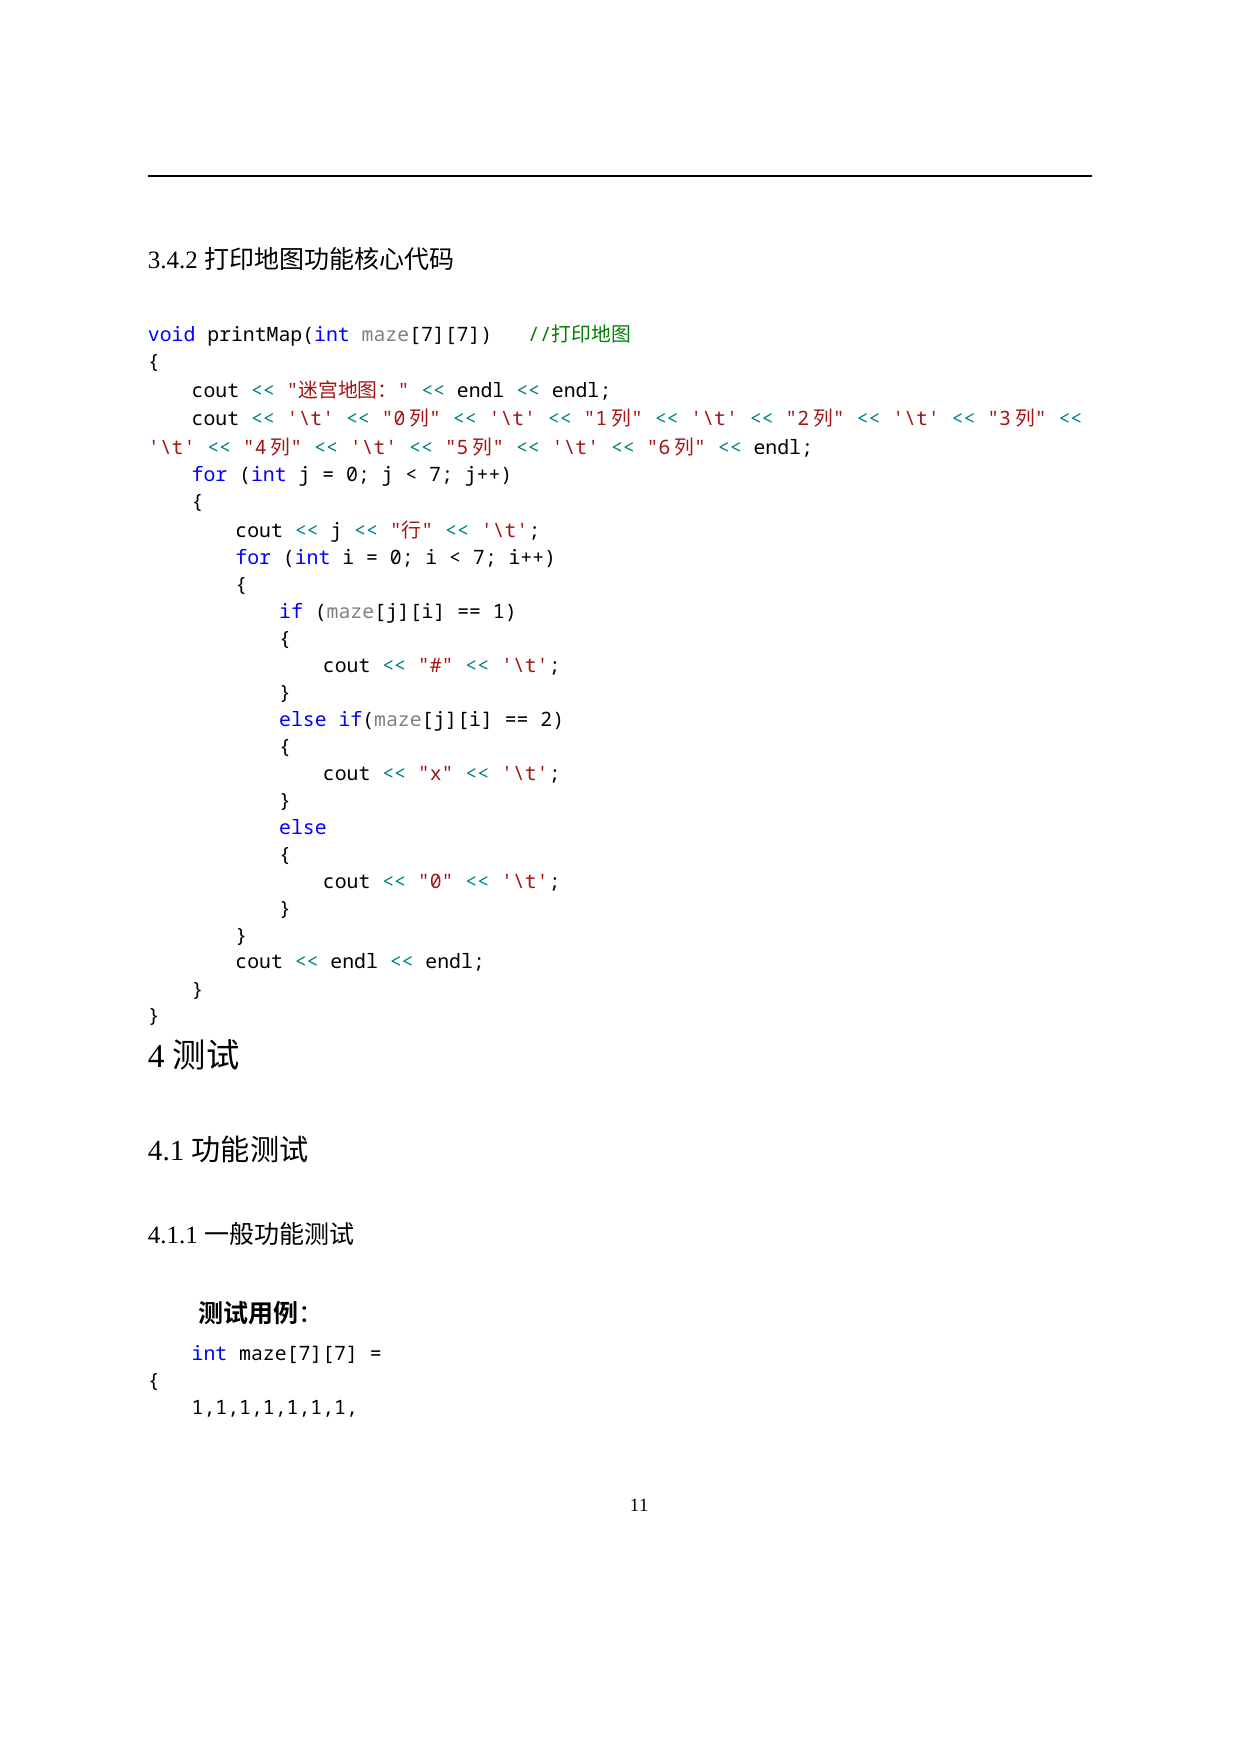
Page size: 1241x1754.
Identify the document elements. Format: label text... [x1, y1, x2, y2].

text } [148, 921, 1092, 948]
text } [148, 894, 1092, 921]
text { [148, 624, 1092, 651]
subtitle 4 测试 [148, 1029, 1092, 1077]
text { [148, 732, 1092, 759]
text } [148, 786, 1092, 813]
text cout << "#" << '\t'; [148, 651, 1092, 678]
subtitle 3.4.2 打印地图功能核心代码 [148, 239, 1092, 275]
text { [148, 1366, 1092, 1393]
text { [148, 840, 1092, 867]
text cout << j << "行" << '\t'; [148, 514, 1092, 543]
text void printMap(int maze[7][7]) //打印地图 [148, 318, 1092, 347]
text int maze[7][7] = [148, 1339, 1092, 1366]
text 测试用例： [148, 1294, 1092, 1330]
text cout << endl << endl; [148, 948, 1092, 975]
text for (int i = 0; i < 7; i++) [148, 543, 1092, 570]
text cout << "x" << '\t'; [148, 759, 1092, 786]
text cout << '\t' << "0列" << '\t' << "1列" << '\t' << "2列" << '\t' << "3列" << '\t' << "4列" << '\t' << "5列" << '\t' << "6列" << endl; [148, 403, 1092, 460]
text cout << "迷宫地图：" << endl << endl; [148, 374, 1092, 403]
text } [148, 1002, 1092, 1029]
text cout << "0" << '\t'; [148, 867, 1092, 894]
text 1,1,1,1,1,1,1, [148, 1393, 1092, 1420]
text else if(maze[j][i] == 2) [148, 705, 1092, 732]
subtitle 4.1 功能测试 [148, 1126, 1092, 1168]
text { [148, 487, 1092, 514]
text { [148, 570, 1092, 597]
text } [148, 678, 1092, 705]
text for (int j = 0; j < 7; j++) [148, 460, 1092, 487]
subtitle 4.1.1 一般功能测试 [148, 1214, 1092, 1251]
text } [148, 975, 1092, 1002]
text { [148, 347, 1092, 374]
text if (maze[j][i] == 1) [148, 597, 1092, 624]
text else [148, 813, 1092, 840]
